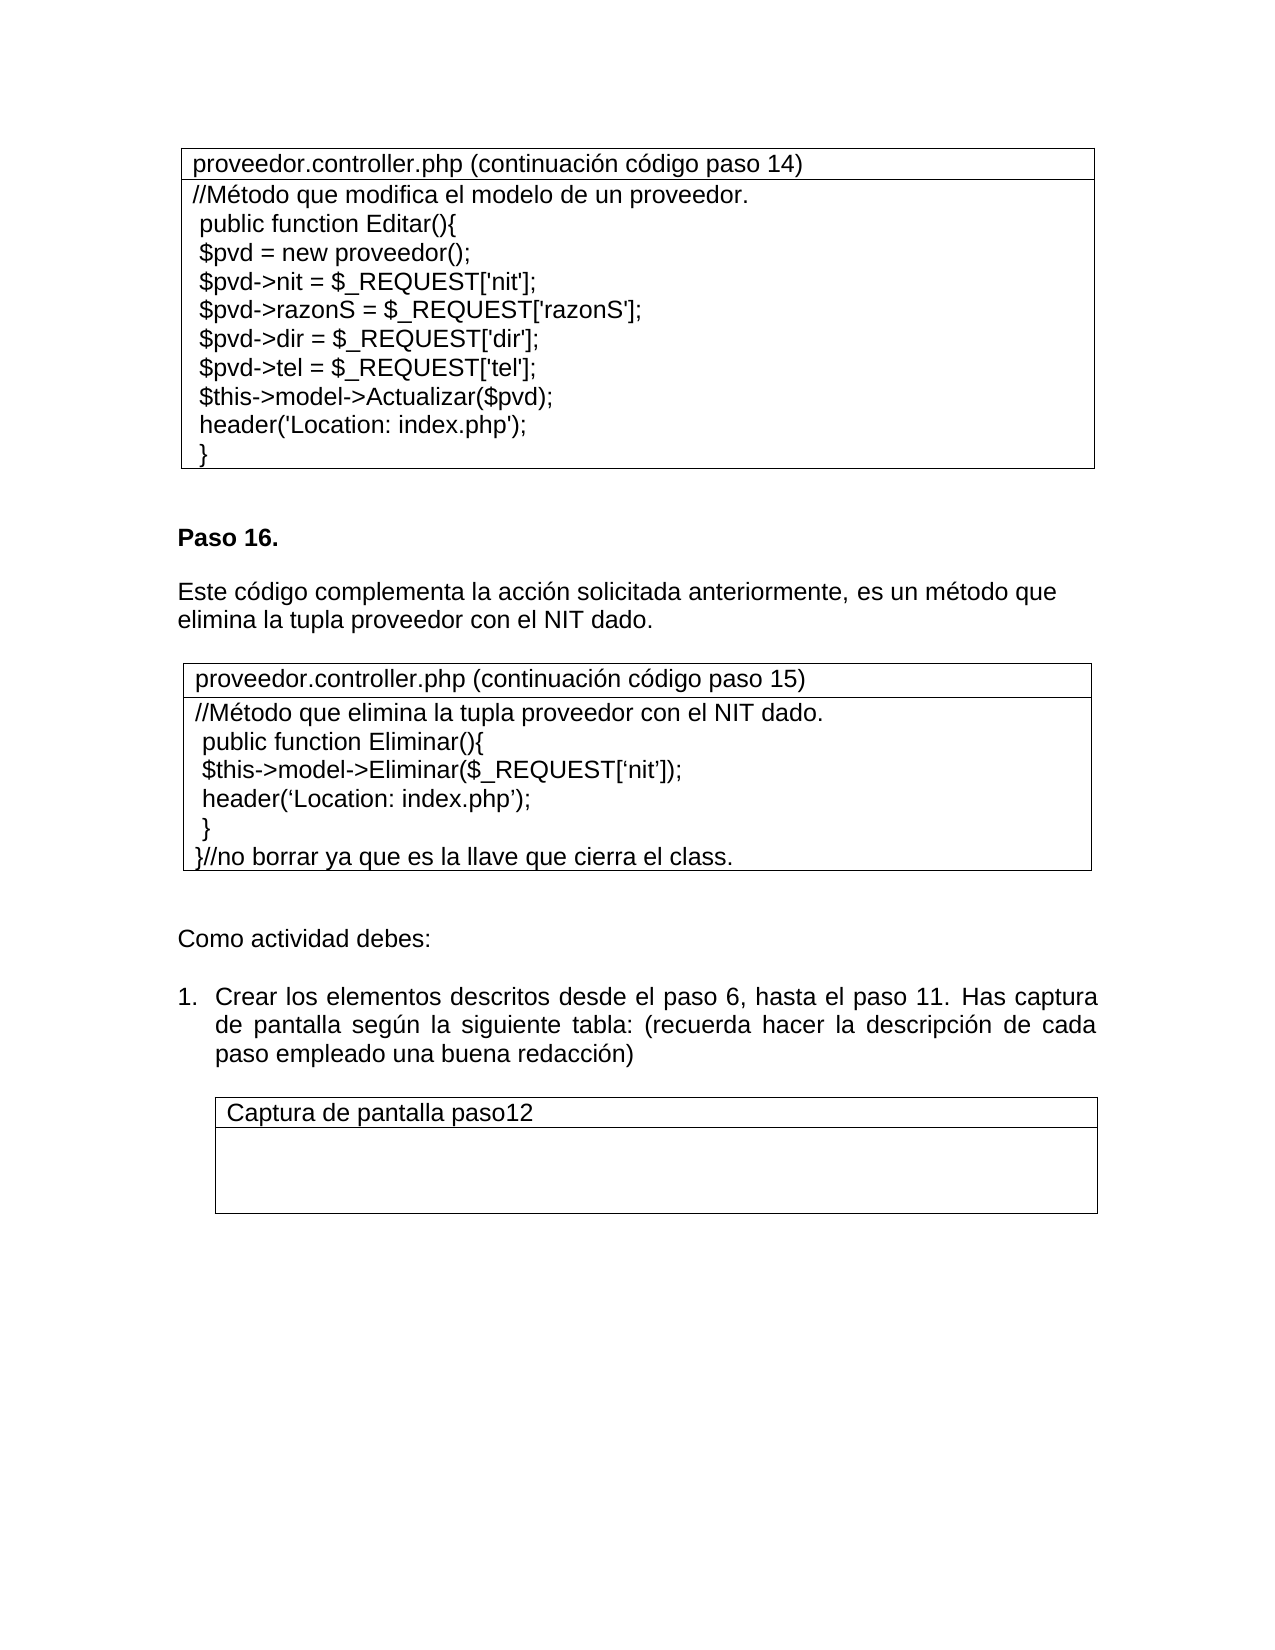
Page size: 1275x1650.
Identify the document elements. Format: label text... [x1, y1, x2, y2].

table_cell //Método que elimina la tupla proveedor con el NIT dado. public function Eliminar(){ $this->model->Eliminar($_REQUEST[‘nit’]); header(‘Location: index.php’); } }//no borrar ya que es la llave que cierra el class. [184, 698, 1091, 870]
table_cell //Método que modifica el modelo de un proveedor. public function Editar(){ $pvd = new proveedor(); $pvd->nit = $_REQUEST['nit']; $pvd->razonS = $_REQUEST['razonS']; $pvd->dir = $_REQUEST['dir']; $pvd->tel = $_REQUEST['tel']; $this->model->Actualizar($pvd); header('Location: index.php'); } [182, 180, 1094, 468]
text Este código complementa la acción solicitada anteriormente, es un método que elimina la tupla proveedor con el NIT dado. [177, 577, 1098, 634]
text Como actividad debes: [177, 924, 1098, 953]
table_header proveedor.controller.php (continuación código paso 14) [182, 149, 1094, 179]
text Paso 16. [177, 523, 1098, 552]
table_cell [216, 1128, 1097, 1213]
table_header Captura de pantalla paso12 [216, 1098, 1097, 1127]
list Crear los elementos descritos desde el paso 6, hasta el paso 11. Has captura de pantalla según la siguiente tabla: (recuerda hacer la descripción de cada paso empleado una buena redacción) [177, 982, 1098, 1068]
table_header proveedor.controller.php (continuación código paso 15) [184, 664, 1091, 697]
